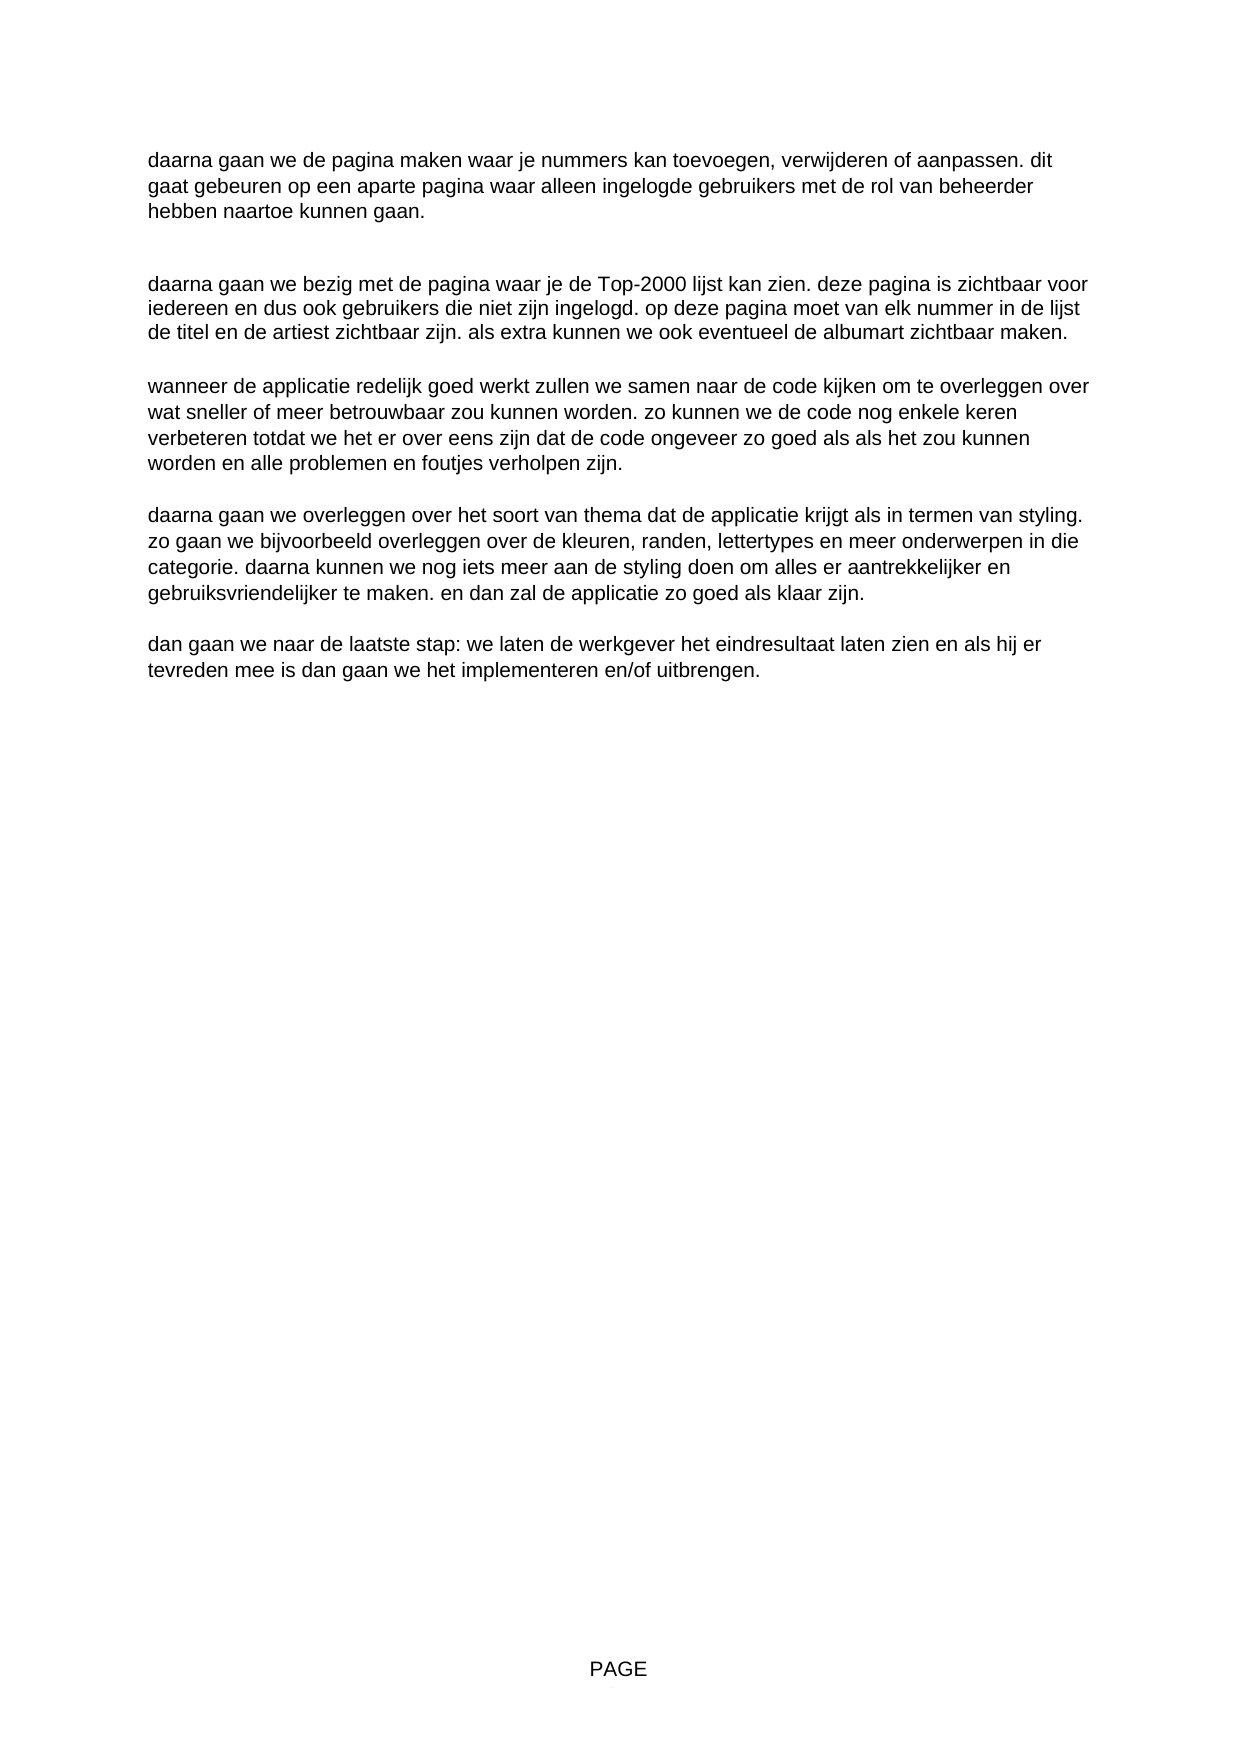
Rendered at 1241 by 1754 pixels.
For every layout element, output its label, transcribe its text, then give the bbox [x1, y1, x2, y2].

subtitle daarna gaan we bezig met de pagina waar je de Top-2000 lijst kan zien. deze pagina is zichtbaar voor iedereen en dus ook gebruikers die niet zijn ingelogd. op deze pagina moet van elk nummer in de lijst de titel en de artiest zichtbaar zijn. als extra kunnen we ook eventueel de albumart zichtbaar maken. [148, 272, 1093, 344]
text dan gaan we naar de laatste stap: we laten de werkgever het eindresultaat laten zien en als hij er tevreden mee is dan gaan we het implementeren en/of uitbrengen. [148, 632, 1093, 682]
text wanneer de applicatie redelijk goed werkt zullen we samen naar de code kijken om te overleggen over wat sneller of meer betrouwbaar zou kunnen worden. zo kunnen we de code nog enkele keren verbeteren totdat we het er over eens zijn dat de code ongeveer zo goed als als het zou kunnen worden en alle problemen en foutjes verholpen zijn. [148, 374, 1093, 475]
text daarna gaan we overleggen over het soort van thema dat de applicatie krijgt als in termen van styling. zo gaan we bijvoorbeeld overleggen over de kleuren, randen, lettertypes en meer onderwerpen in die categorie. daarna kunnen we nog iets meer aan de styling doen om alles er aantrekkelijker en gebruiksvriendelijker te maken. en dan zal de applicatie zo goed als klaar zijn. [148, 503, 1093, 604]
text daarna gaan we de pagina maken waar je nummers kan toevoegen, verwijderen of aanpassen. dit gaat gebeuren op een aparte pagina waar alleen ingelogde gebruikers met de rol van beheerder hebben naartoe kunnen gaan. [148, 148, 1093, 223]
